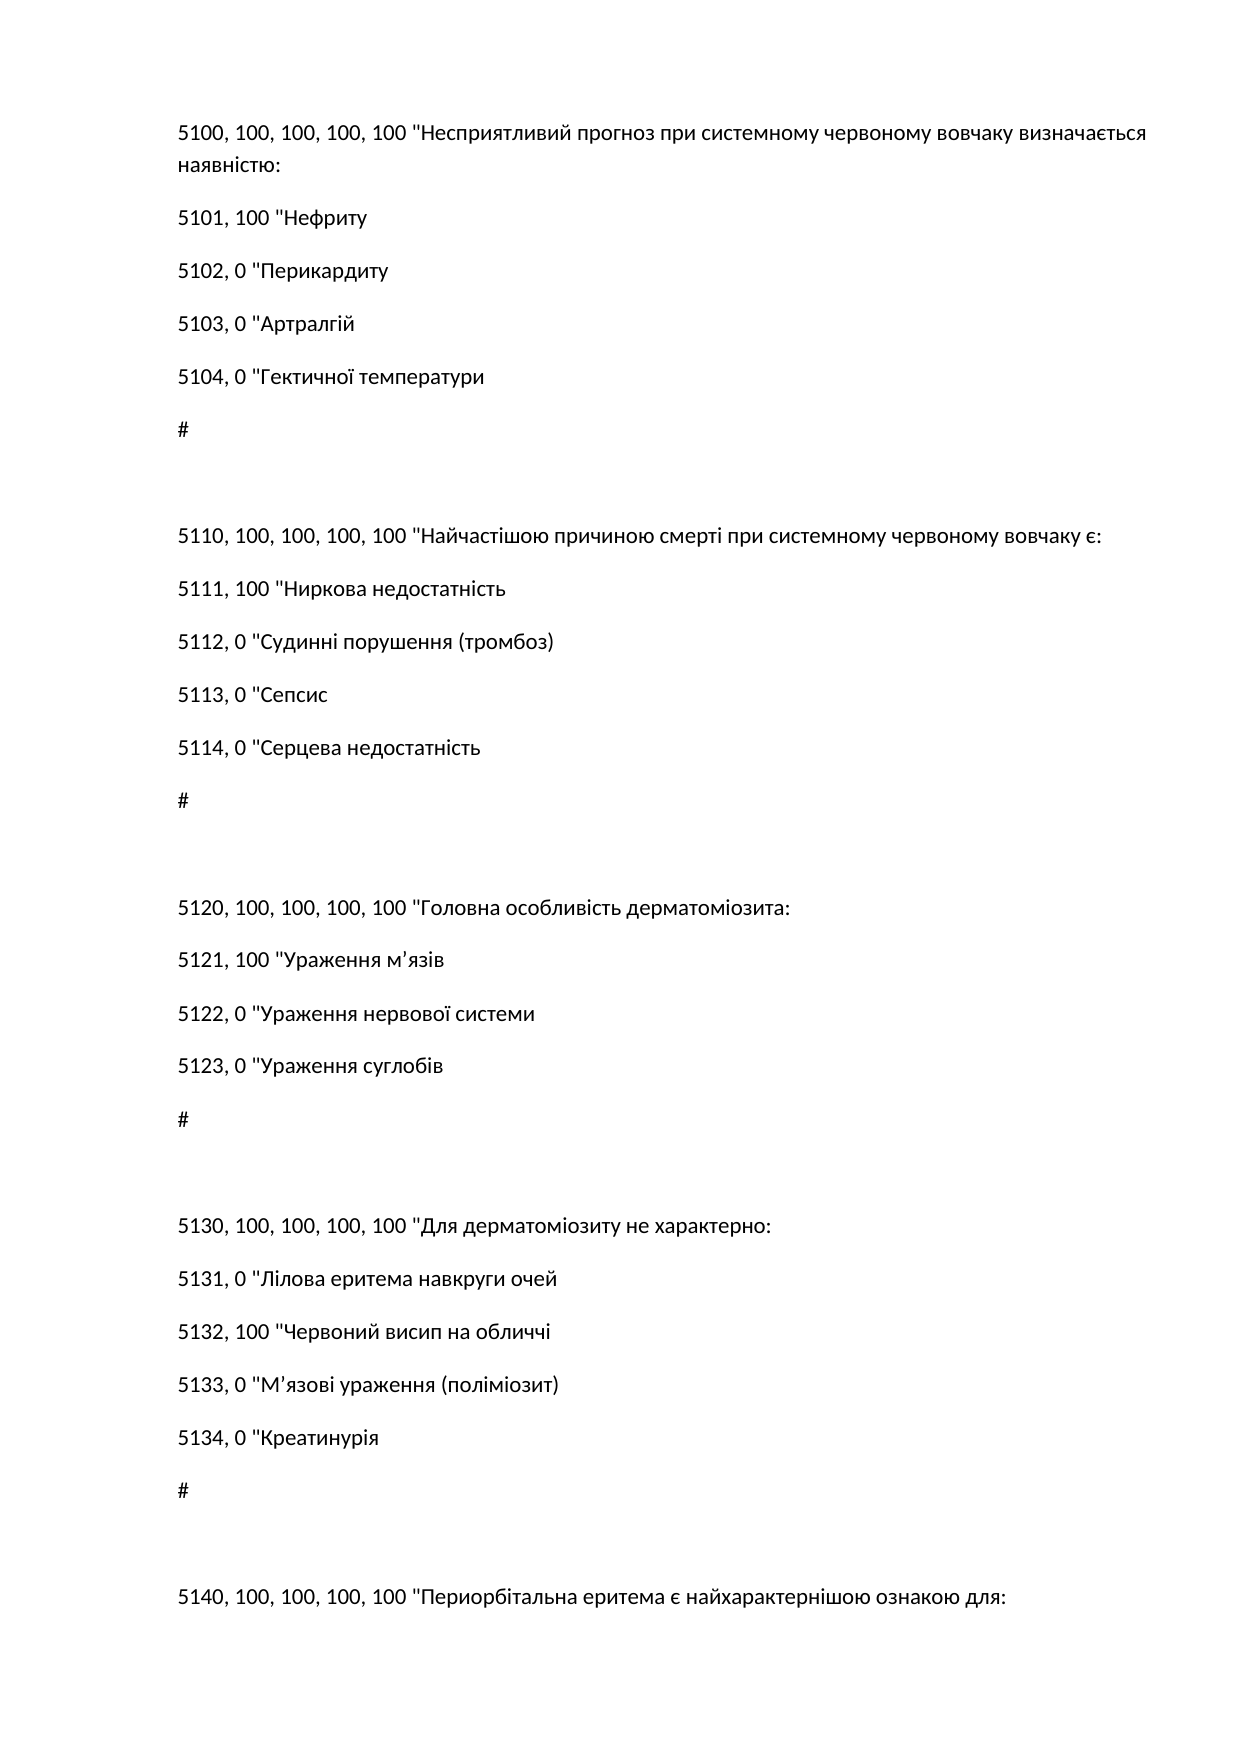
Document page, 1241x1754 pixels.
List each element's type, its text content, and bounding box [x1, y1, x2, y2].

text 5134, 0 "Креатинурія [177, 1423, 1152, 1451]
text 5130, 100, 100, 100, 100 "Для дерматоміозиту не характерно: [177, 1211, 1152, 1239]
text 5140, 100, 100, 100, 100 "Периорбiтальна еритема є найхарактернішою ознакою для: [177, 1582, 1152, 1610]
text 5113, 0 "Сепсис [177, 681, 1152, 708]
text # [177, 1105, 1152, 1133]
text 5132, 100 "Червоний висип на обличчі [177, 1317, 1152, 1345]
text 5122, 0 "Ураження нервової системи [177, 999, 1152, 1027]
text 5131, 0 "Лілова еритема навкруги очей [177, 1264, 1152, 1292]
text 5102, 0 "Перикардиту [177, 256, 1152, 284]
text 5110, 100, 100, 100, 100 "Найчастішою причиною смертi при системному червоному вовчаку є: [177, 521, 1152, 549]
text 5101, 100 "Нефриту [177, 203, 1152, 231]
text 5114, 0 "Серцева недостатність [177, 733, 1152, 762]
text 5103, 0 "Артралгій [177, 309, 1152, 337]
text 5111, 100 "Ниркова недостатнiсть [177, 574, 1152, 602]
text 5112, 0 "Судиннi порушення (тромбоз) [177, 627, 1152, 656]
text 5100, 100, 100, 100, 100 "Несприятливий прогноз при системному червоному вовчаку визначається наявнiстю: [177, 118, 1152, 178]
text 5121, 100 "Ураження м’язiв [177, 946, 1152, 974]
text 5104, 0 "Гектичної температури [177, 362, 1152, 390]
text # [177, 1476, 1152, 1504]
text # [177, 415, 1152, 443]
text 5120, 100, 100, 100, 100 "Головна особливiсть дерматомiозита: [177, 893, 1152, 921]
text 5123, 0 "Ураження суглобiв [177, 1052, 1152, 1080]
text 5133, 0 "М’язові ураження (поліміозит) [177, 1370, 1152, 1398]
text # [177, 787, 1152, 814]
